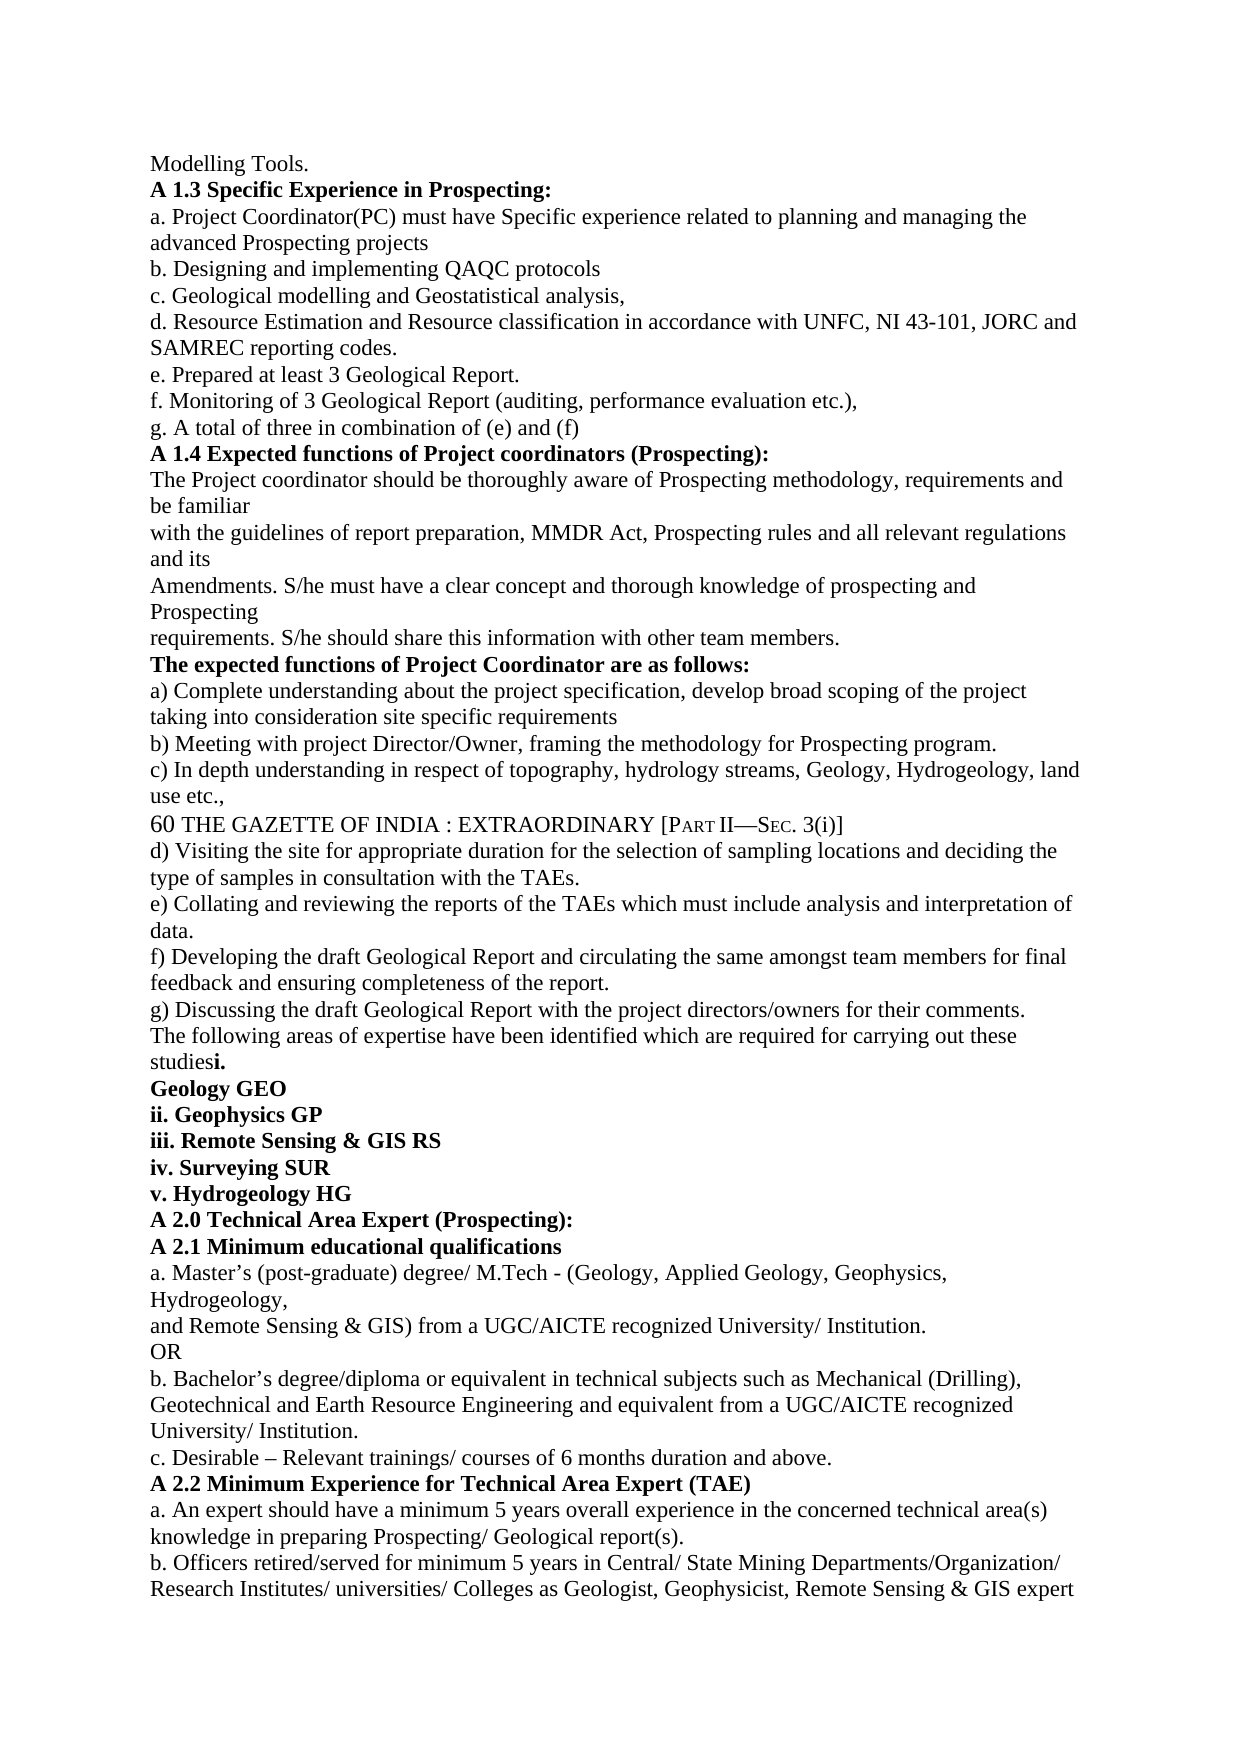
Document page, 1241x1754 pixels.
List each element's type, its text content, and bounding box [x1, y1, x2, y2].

text The Project coordinator should be thoroughly aware of Prospecting methodology, requirements and be familiar [150, 466, 1090, 519]
text with the guidelines of report preparation, MMDR Act, Prospecting rules and all relevant regulations and its [150, 519, 1090, 572]
text c) In depth understanding in respect of topography, hydrology streams, Geology, Hydrogeology, land [150, 756, 1090, 782]
text use etc., [150, 782, 1090, 809]
text knowledge in preparing Prospecting/ Geological report(s). [150, 1523, 1090, 1549]
text The expected functions of Project Coordinator are as follows: [150, 651, 1090, 677]
text d. Resource Estimation and Resource classification in accordance with UNFC, NI 43-101, JORC and [150, 308, 1090, 334]
text data. [150, 917, 1090, 943]
text a. Master’s (post-graduate) degree/ M.Tech - (Geology, Applied Geology, Geophysics, Hydrogeology, [150, 1259, 1090, 1312]
text c. Geological modelling and Geostatistical analysis, [150, 282, 1090, 308]
text feedback and ensuring completeness of the report. [150, 969, 1090, 996]
text A 2.2 Minimum Experience for Technical Area Expert (TAE) [150, 1470, 1090, 1496]
text iii. Remote Sensing & GIS RS [150, 1127, 1090, 1154]
text type of samples in consultation with the TAEs. [150, 864, 1090, 890]
text d) Visiting the site for appropriate duration for the selection of sampling locations and deciding the [150, 838, 1090, 864]
text Modelling Tools. [150, 150, 1090, 176]
text Geotechnical and Earth Resource Engineering and equivalent from a UGC/AICTE recognized [150, 1391, 1090, 1417]
text a) Complete understanding about the project specification, develop broad scoping of the project [150, 677, 1090, 703]
text ii. Geophysics GP [150, 1101, 1090, 1127]
text e. Prepared at least 3 Geological Report. [150, 361, 1090, 387]
text A 1.3 Specific Experience in Prospecting: [150, 176, 1090, 203]
text c. Desirable – Relevant trainings/ courses of 6 months duration and above. [150, 1444, 1090, 1470]
text taking into consideration site specific requirements [150, 703, 1090, 730]
text A 1.4 Expected functions of Project coordinators (Prospecting): [150, 440, 1090, 466]
text b. Designing and implementing QAQC protocols [150, 255, 1090, 282]
text a. An expert should have a minimum 5 years overall experience in the concerned technical area(s) [150, 1496, 1090, 1523]
text requirements. S/he should share this information with other team members. [150, 624, 1090, 651]
text and Remote Sensing & GIS) from a UGC/AICTE recognized University/ Institution. [150, 1312, 1090, 1338]
text f. Monitoring of 3 Geological Report (auditing, performance evaluation etc.), [150, 387, 1090, 413]
text f) Developing the draft Geological Report and circulating the same amongst team members for final [150, 943, 1090, 969]
text v. Hydrogeology HG [150, 1180, 1090, 1207]
text g) Discussing the draft Geological Report with the project directors/owners for their comments. [150, 996, 1090, 1022]
text Geology GEO [150, 1075, 1090, 1101]
text a. Project Coordinator(PC) must have Specific experience related to planning and managing the [150, 203, 1090, 229]
text Amendments. S/he must have a clear concept and thorough knowledge of prospecting and Prospecting [150, 572, 1090, 624]
text e) Collating and reviewing the reports of the TAEs which must include analysis and interpretation of [150, 890, 1090, 917]
text The following areas of expertise have been identified which are required for carrying out these studiesi. [150, 1022, 1090, 1075]
text University/ Institution. [150, 1417, 1090, 1444]
text SAMREC reporting codes. [150, 334, 1090, 361]
text A 2.1 Minimum educational qualifications [150, 1233, 1090, 1259]
text advanced Prospecting projects [150, 229, 1090, 255]
text Research Institutes/ universities/ Colleges as Geologist, Geophysicist, Remote Sensing & GIS expert [150, 1576, 1090, 1602]
text A 2.0 Technical Area Expert (Prospecting): [150, 1207, 1090, 1233]
text 60 THE GAZETTE OF INDIA : EXTRAORDINARY [PART II—SEC. 3(i)] [150, 809, 1090, 838]
text iv. Surveying SUR [150, 1154, 1090, 1180]
text OR [150, 1338, 1090, 1365]
text b) Meeting with project Director/Owner, framing the methodology for Prospecting program. [150, 730, 1090, 756]
text b. Officers retired/served for minimum 5 years in Central/ State Mining Departments/Organization/ [150, 1549, 1090, 1576]
text g. A total of three in combination of (e) and (f) [150, 413, 1090, 440]
text b. Bachelor’s degree/diploma or equivalent in technical subjects such as Mechanical (Drilling), [150, 1365, 1090, 1391]
